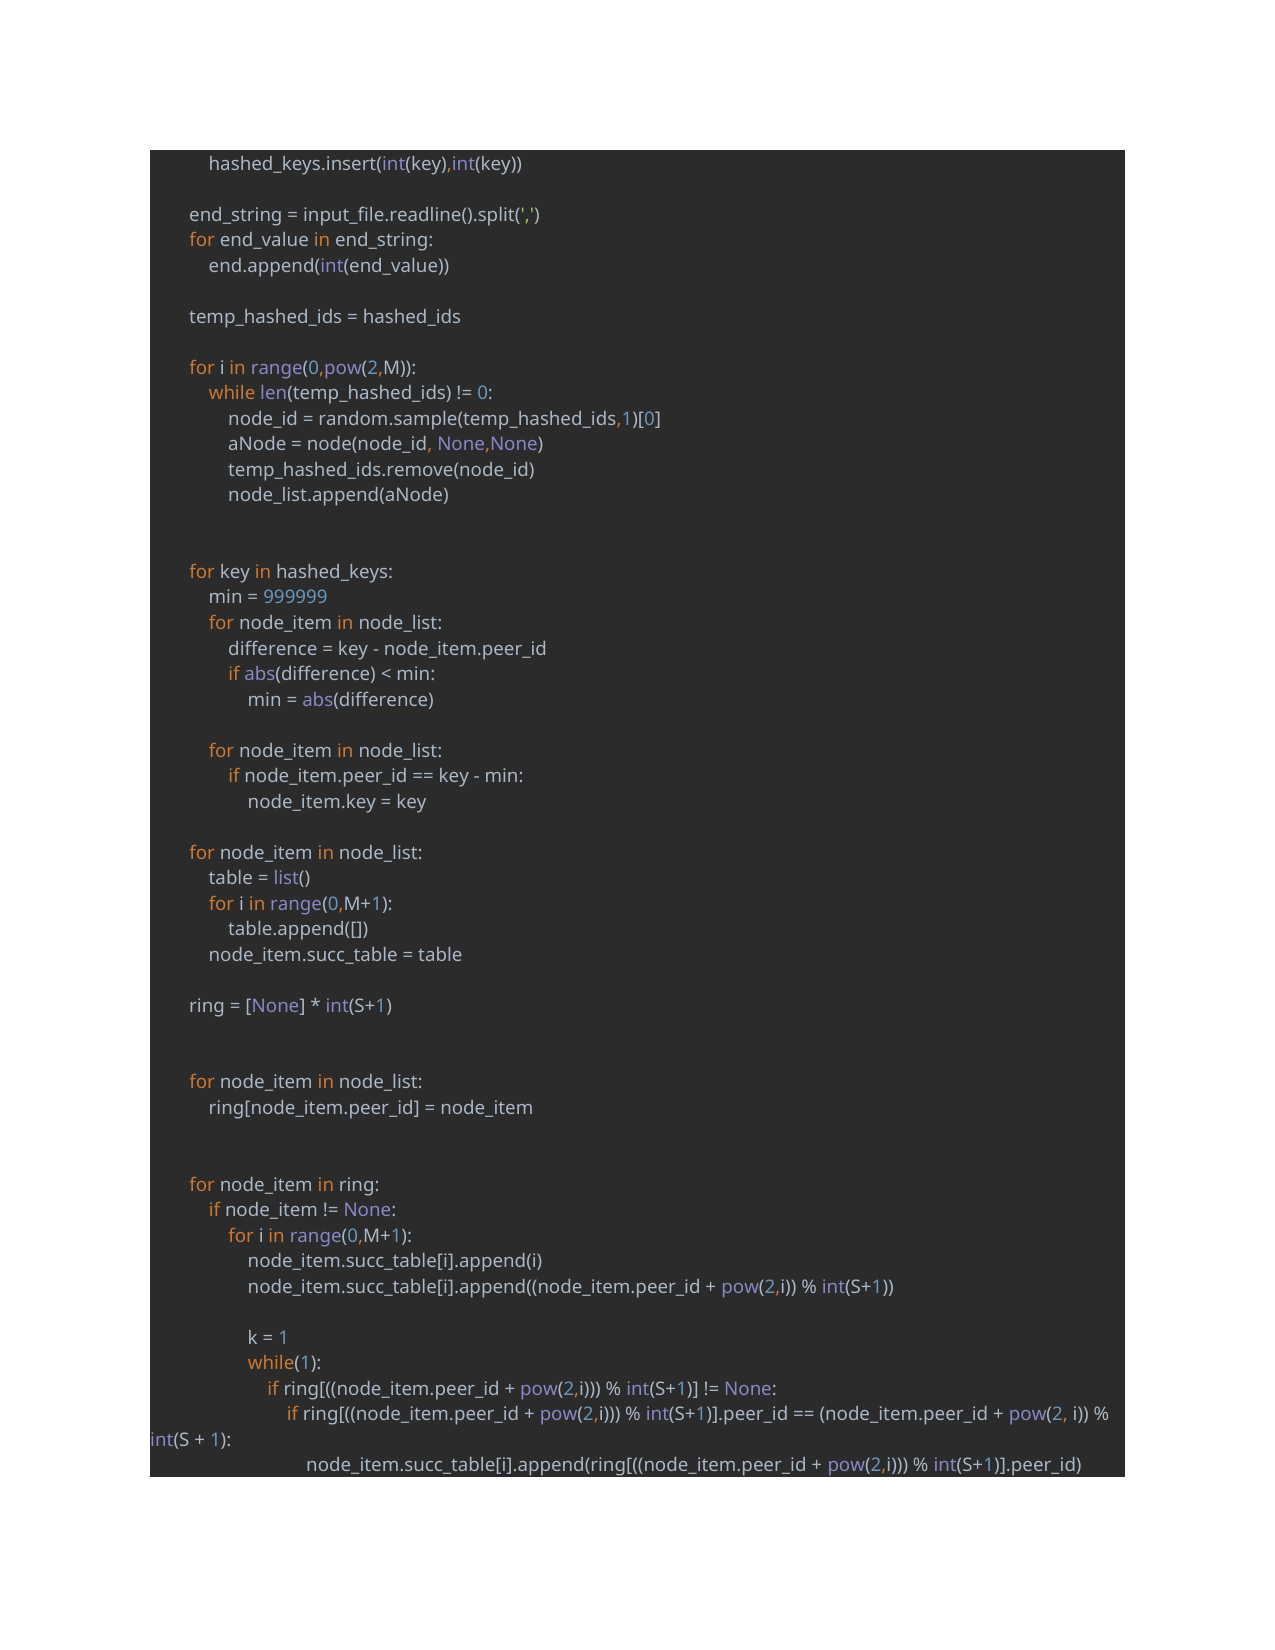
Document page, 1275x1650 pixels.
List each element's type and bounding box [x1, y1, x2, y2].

text [150, 150, 1125, 1477]
